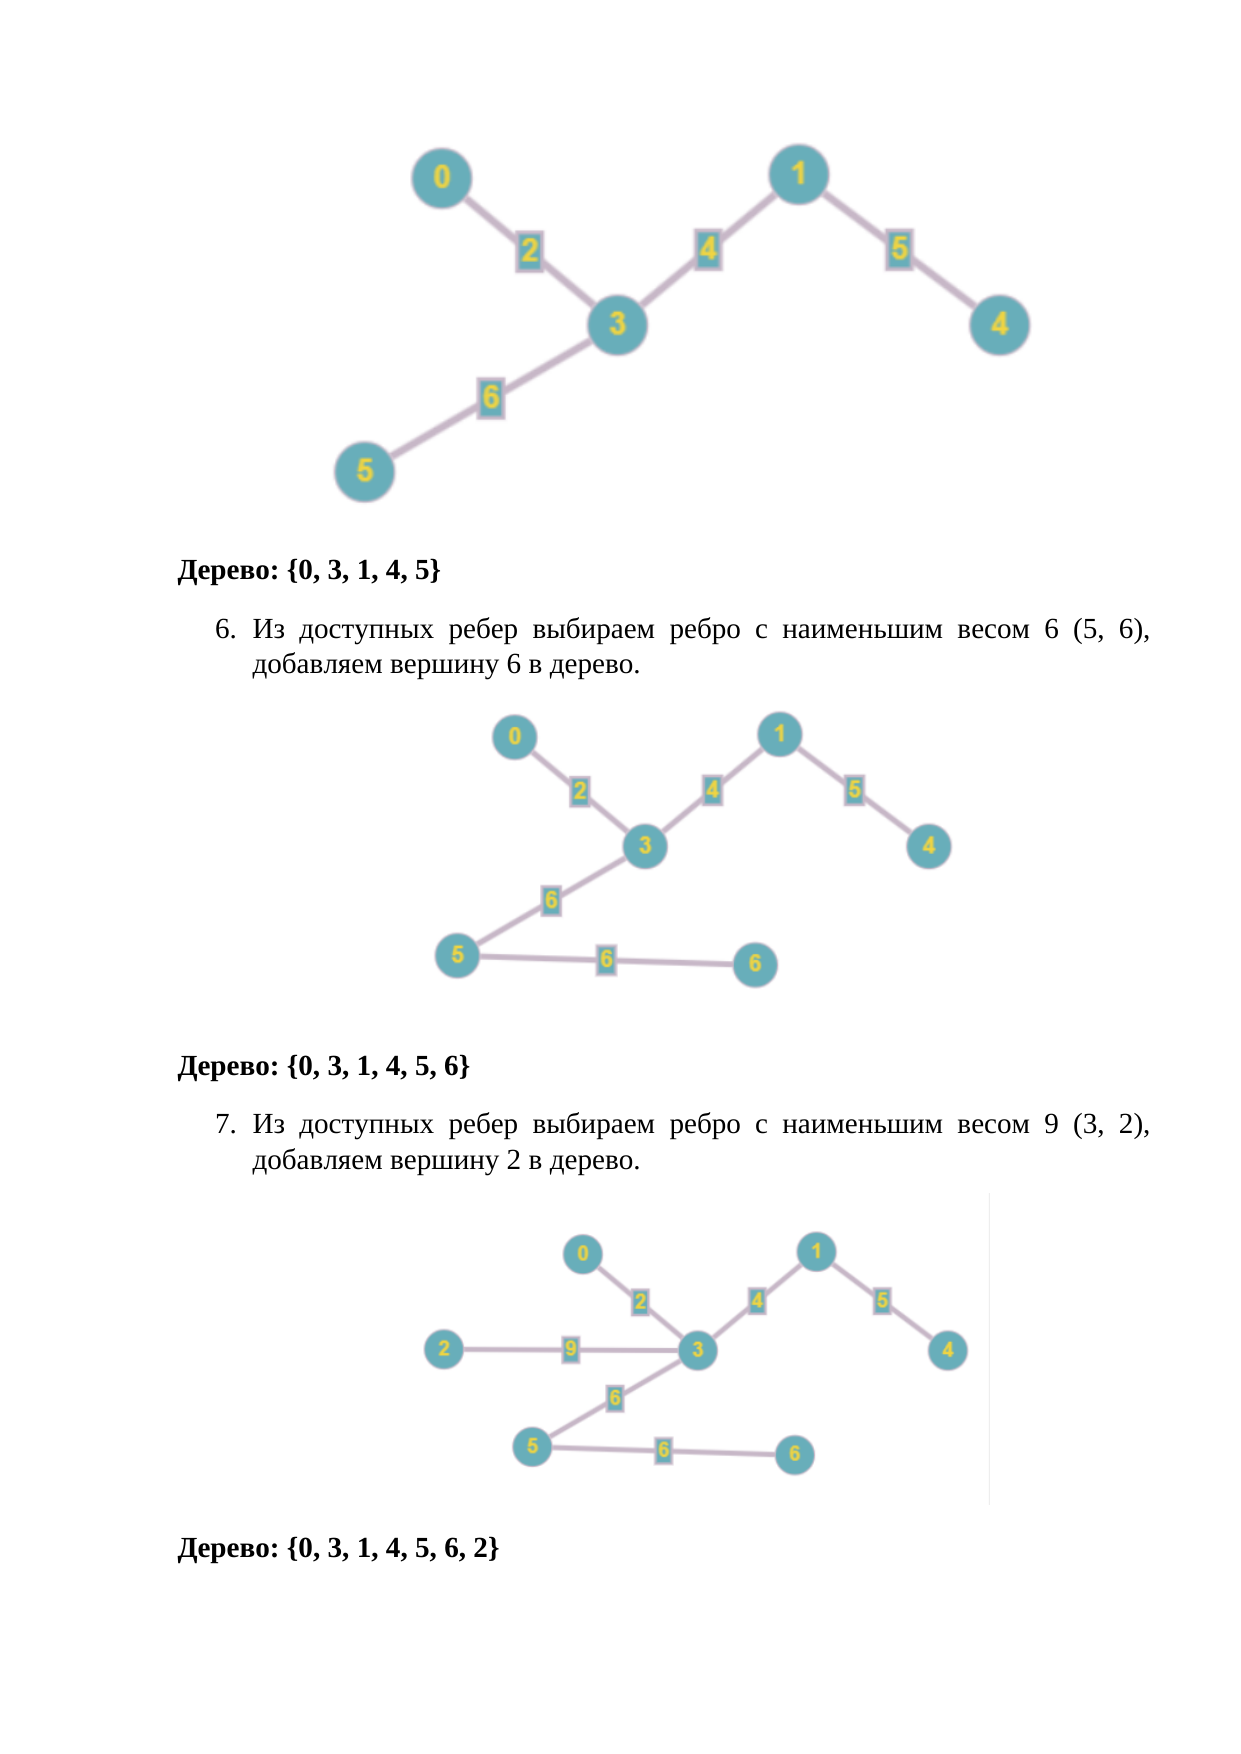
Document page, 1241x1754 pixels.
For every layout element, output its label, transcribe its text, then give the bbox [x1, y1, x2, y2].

list Из доступных ребер выбираем ребро с наименьшим весом 6 (5, 6), добавляем вершину 6 в дерево. [215, 611, 1152, 680]
text Дерево: {0, 3, 1, 4, 5} [177, 552, 1152, 586]
picture [323, 118, 1044, 528]
text Дерево: {0, 3, 1, 4, 5, 6, 2} [177, 1530, 1152, 1563]
picture [402, 698, 964, 1024]
picture [377, 1193, 990, 1505]
list Из доступных ребер выбираем ребро с наименьшим весом 9 (3, 2), добавляем вершину 2 в дерево. [215, 1107, 1152, 1175]
text Дерево: {0, 3, 1, 4, 5, 6} [177, 1048, 1152, 1082]
